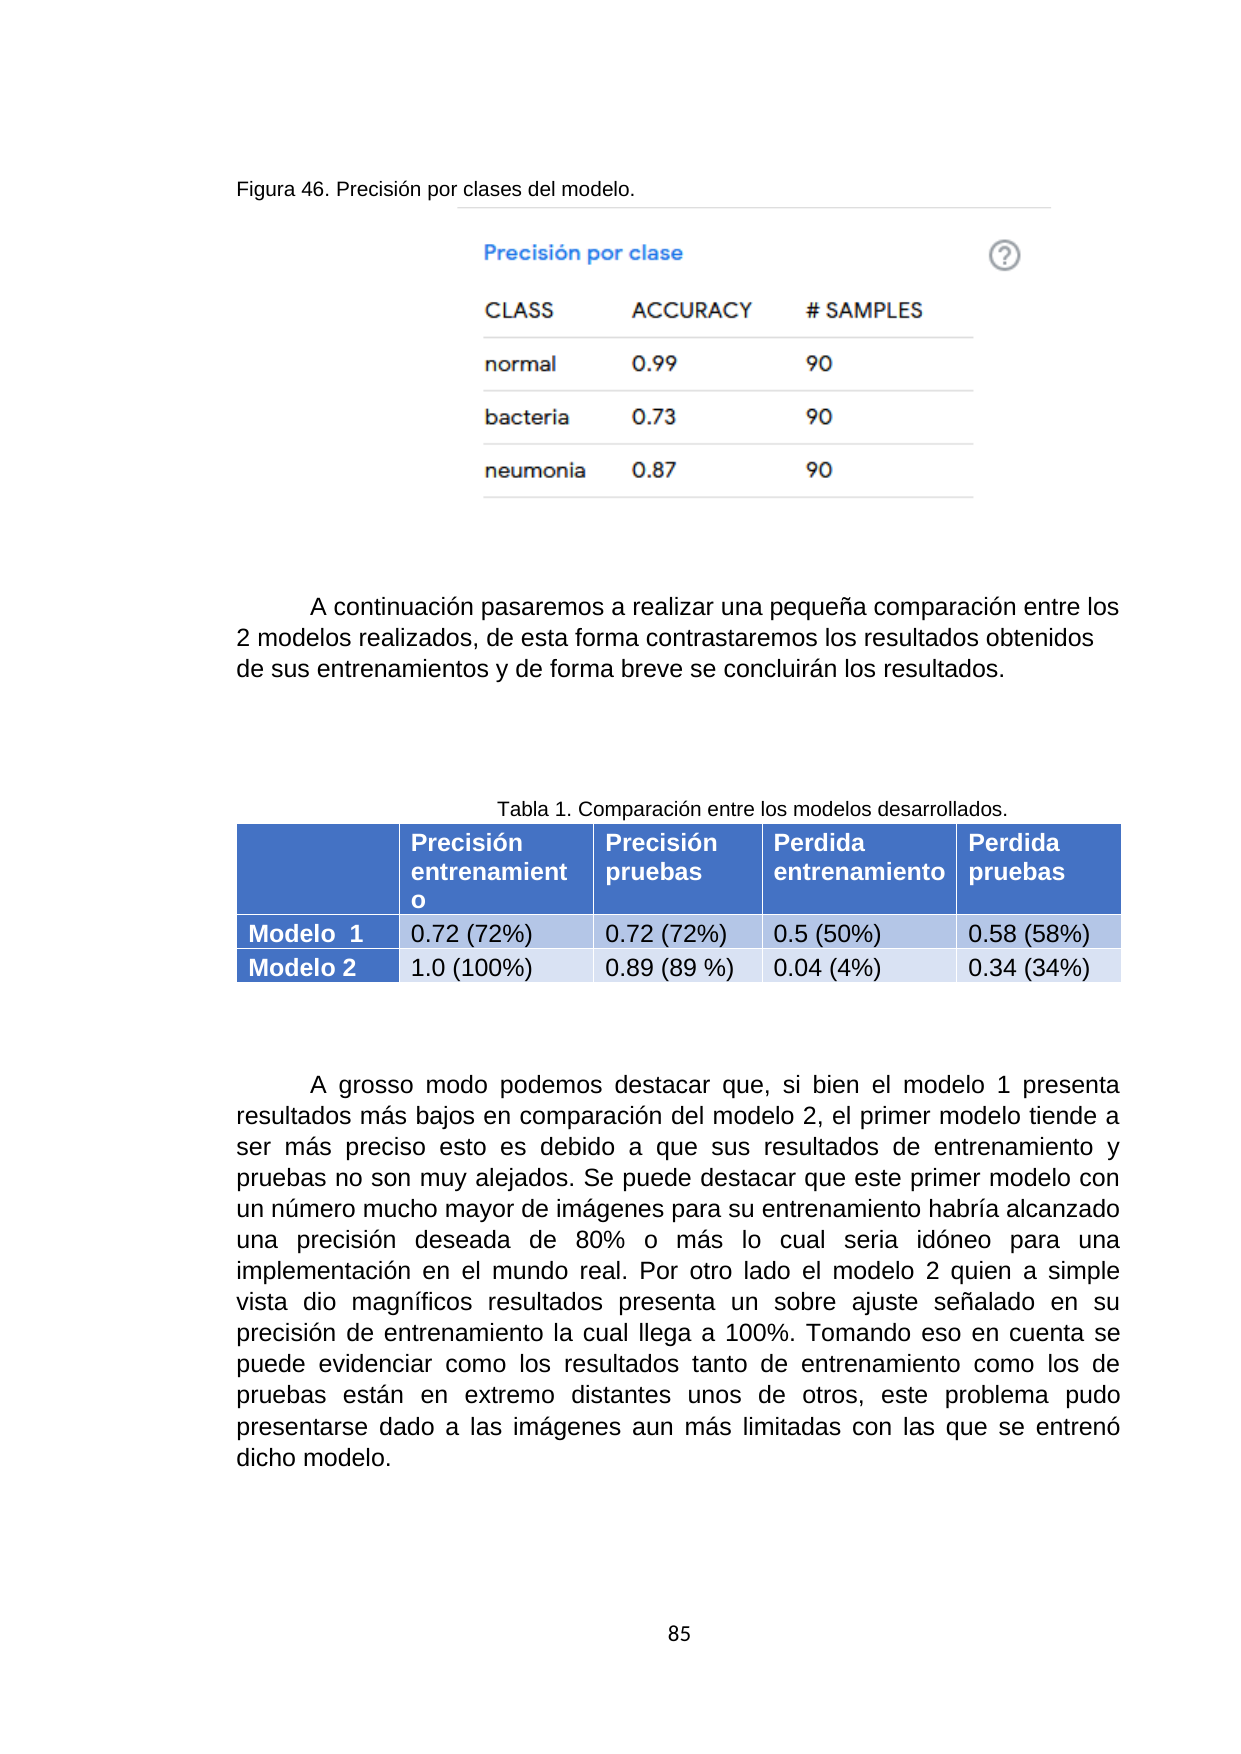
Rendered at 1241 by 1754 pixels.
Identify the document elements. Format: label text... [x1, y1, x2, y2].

table_cell 0.34 (34%) [957, 949, 1121, 982]
table_cell 0.58 (58%) [957, 915, 1121, 948]
table_cell 0.72 (72%) [594, 915, 762, 948]
table_cell Modelo 2 [237, 949, 399, 982]
table_header Perdida entrenamiento [763, 824, 956, 914]
table_cell 0.72 (72%) [400, 915, 593, 948]
table_header [237, 824, 399, 914]
text A continuación pasaremos a realizar una pequeña comparación entre los 2 modelos realizados, de esta forma contrastaremos los resultados obtenidos de sus entrenamientos y de forma breve se concluirán los resultados. [236, 591, 1122, 682]
text Figura 46. Precisión por clases del modelo. [236, 177, 1122, 201]
table_cell 0.04 (4%) [763, 949, 956, 982]
table_header Precisión entrenamiento [400, 824, 593, 914]
table_cell 1.0 (100%) [400, 949, 593, 982]
text A grosso modo podemos destacar que, si bien el modelo 1 presenta resultados más bajos en comparación del modelo 2, el primer modelo tiende a ser más preciso esto es debido a que sus resultados de entrenamiento y pruebas no son muy alejados. Se puede destacar que este primer modelo con un número mucho mayor de imágenes para su entrenamiento habría alcanzado una precisión deseada de 80% o más lo cual seria idóneo para una implementación en el mundo real. Por otro lado el modelo 2 quien a simple vista dio magníficos resultados presenta un sobre ajuste señalado en su precisión de entrenamiento la cual llega a 100%. Tomando eso en cuenta se puede evidenciar como los resultados tanto de entrenamiento como los de pruebas están en extremo distantes unos de otros, este problema pudo presentarse dado a las imágenes aun más limitadas con las que se entrenó dicho modelo. [236, 1070, 1122, 1471]
table_header Precisión pruebas [594, 824, 762, 914]
picture [457, 207, 1052, 528]
table_cell 0.5 (50%) [763, 915, 956, 948]
table_cell Modelo 1 [237, 915, 399, 948]
table_header Perdida pruebas [957, 824, 1121, 914]
table_cell 0.89 (89 %) [594, 949, 762, 982]
text Tabla 1. Comparación entre los modelos desarrollados. [383, 797, 1122, 821]
